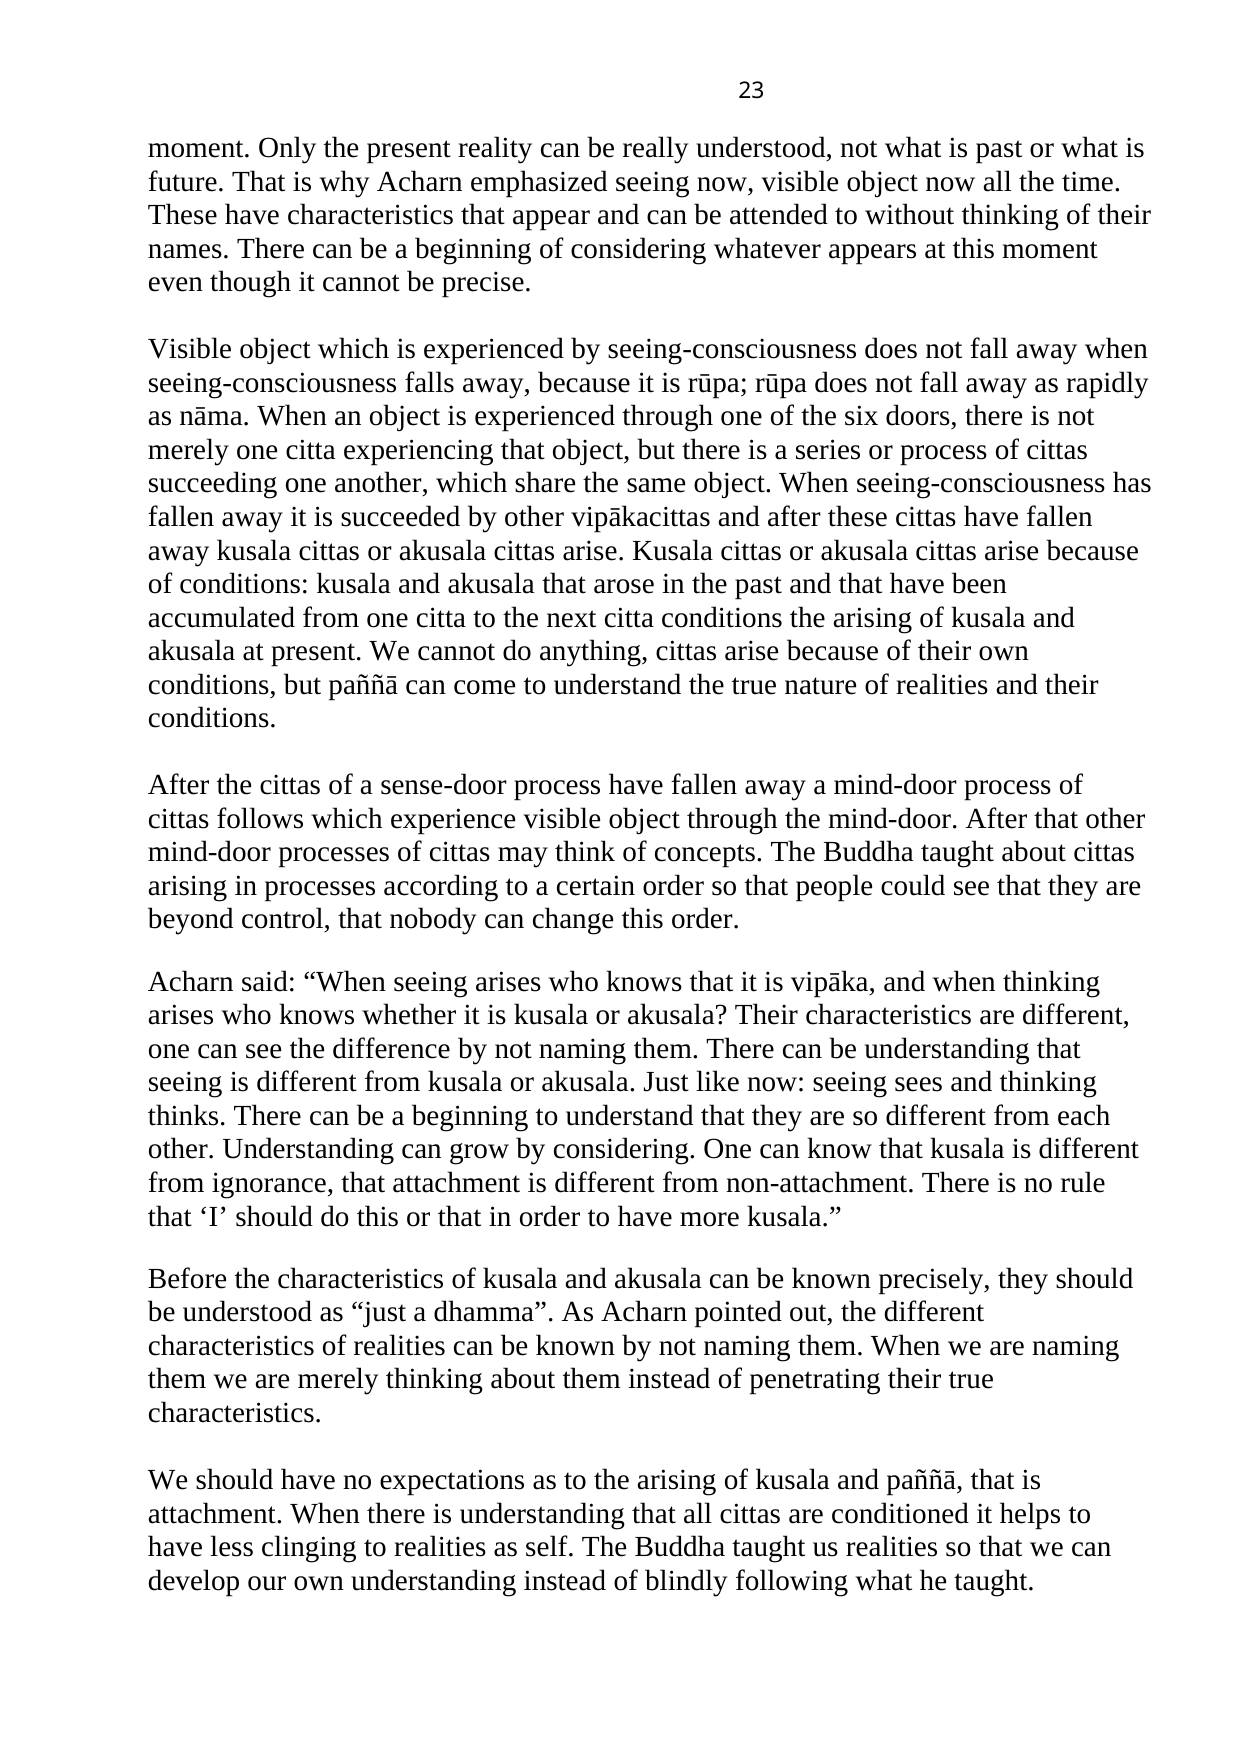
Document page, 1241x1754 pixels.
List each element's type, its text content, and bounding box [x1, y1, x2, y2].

text We should have no expectations as to the arising of kusala and paññā, that is attachment. When there is understanding that all cittas are conditioned it helps to have less clinging to realities as self. The Buddha taught us realities so that we can develop our own understanding instead of blindly following what he taught. [148, 1462, 1152, 1596]
text After the cittas of a sense-door process have fallen away a mind-door process of cittas follows which experience visible object through the mind-door. After that other mind-door processes of cittas may think of concepts. The Buddha taught about cittas arising in processes according to a certain order so that people could see that they are beyond control, that nobody can change this order. [148, 767, 1152, 935]
text Before the characteristics of kusala and akusala can be known precisely, they should be understood as “just a dhamma”. As Acharn pointed out, the different characteristics of realities can be known by not naming them. When we are naming them we are merely thinking about them instead of penetrating their true characteristics. [148, 1261, 1152, 1429]
text accumulated from one citta to the next citta conditions the arising of kusala and akusala at present. We cannot do anything, cittas arise because of their own conditions, but paññā can come to understand the true nature of realities and their conditions. [148, 600, 1152, 734]
text Acharn said: “When seeing arises who knows that it is vipāka, and when thinking arises who knows whether it is kusala or akusala? Their characteristics are different, one can see the difference by not naming them. There can be understanding that seeing is different from kusala or akusala. Just like now: seeing sees and thinking thinks. There can be a beginning to understand that they are so different from each other. Understanding can grow by considering. One can know that kusala is different from ignorance, that attachment is different from non-attachment. There is no rule that ‘I’ should do this or that in order to have more kusala.” [148, 964, 1152, 1232]
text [148, 130, 1152, 298]
text Visible object which is experienced by seeing-consciousness does not fall away when seeing-consciousness falls away, because it is rūpa; rūpa does not fall away as rapidly as nāma. When an object is experienced through one of the six doors, there is not merely one citta experiencing that object, but there is a series or process of cittas succeeding one another, which share the same object. When seeing-consciousness has fallen away it is succeeded by other vipākacittas and after these cittas have fallen away kusala cittas or akusala cittas arise. Kusala cittas or akusala cittas arise because of conditions: kusala and akusala that arose in the past and that have been [148, 331, 1152, 600]
